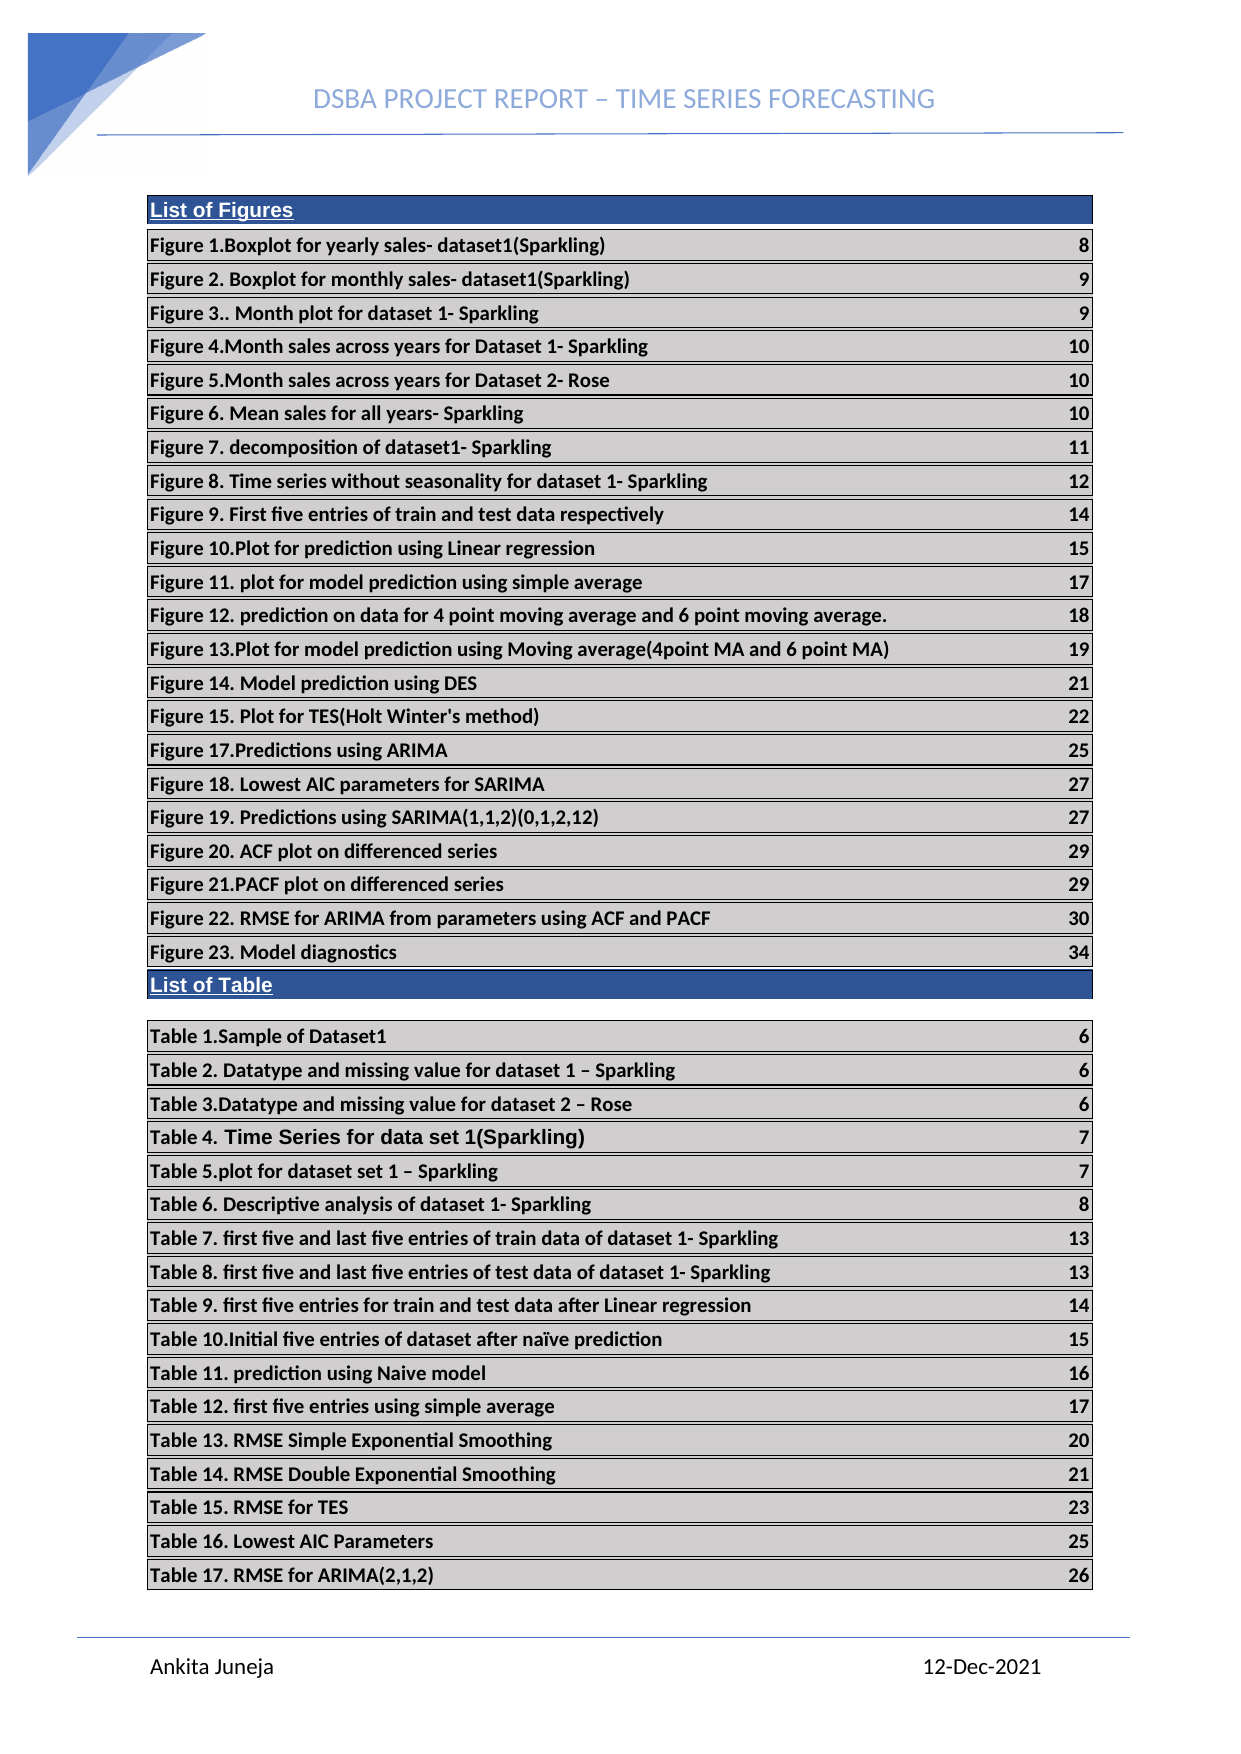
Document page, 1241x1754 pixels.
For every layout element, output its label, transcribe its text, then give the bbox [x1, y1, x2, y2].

text Figure 15. Plot for TES(Holt Winter's method) 22 [148, 701, 1092, 731]
text Table 12. first five entries using simple average 17 [148, 1391, 1092, 1421]
text Figure 4.Month sales across years for Dataset 1- Sparkling 10 [148, 331, 1092, 361]
text Figure 8. Time series without seasonality for dataset 1- Sparkling 12 [148, 466, 1092, 495]
text Figure 7. decomposition of dataset1- Sparkling 11 [148, 432, 1092, 462]
text Figure 2. Boxplot for monthly sales- dataset1(Sparkling) 9 [148, 264, 1092, 293]
text Figure 5.Month sales across years for Dataset 2- Rose 10 [148, 365, 1092, 394]
text Figure 10.Plot for prediction using Linear regression 15 [148, 533, 1092, 563]
text Figure 9. First five entries of train and test data respectively 14 [148, 500, 1092, 529]
text List of Figures [148, 196, 1092, 224]
text Table 15. RMSE for TES 23 [148, 1493, 1092, 1522]
text Figure 14. Model prediction using DES 21 [148, 668, 1092, 697]
text Figure 20. ACF plot on differenced series 29 [148, 836, 1092, 866]
text Table 1.Sample of Dataset1 6 [148, 1021, 1092, 1051]
text Figure 21.PACF plot on differenced series 29 [148, 870, 1092, 899]
text List of Table [148, 971, 1092, 999]
text Table 14. RMSE Double Exponential Smoothing 21 [148, 1459, 1092, 1488]
text Table 16. Lowest AIC Parameters 25 [148, 1526, 1092, 1556]
text Figure 11. plot for model prediction using simple average 17 [148, 567, 1092, 596]
text Figure 18. Lowest AIC parameters for SARIMA 27 [148, 769, 1092, 798]
text Figure 6. Mean sales for all years- Sparkling 10 [148, 399, 1092, 428]
text Table 17. RMSE for ARIMA(2,1,2) 26 [148, 1560, 1092, 1589]
text Figure 17.Predictions using ARIMA 25 [148, 735, 1092, 764]
text Table 8. first five and last five entries of test data of dataset 1- Sparkling 13 [148, 1257, 1092, 1286]
text Figure 13.Plot for model prediction using Moving average(4point MA and 6 point MA) 19 [148, 634, 1092, 664]
text Figure 19. Predictions using SARIMA(1,1,2)(0,1,2,12) 27 [148, 802, 1092, 832]
text Table 13. RMSE Simple Exponential Smoothing 20 [148, 1425, 1092, 1455]
picture [27, 33, 207, 178]
text Table 5.plot for dataset set 1 – Sparkling 7 [148, 1156, 1092, 1186]
text Figure 23. Model diagnostics 34 [148, 937, 1092, 966]
text Table 7. first five and last five entries of train data of dataset 1- Sparkling 13 [148, 1223, 1092, 1253]
text Table 4. Time Series for data set 1(Sparkling) 7 [148, 1122, 1092, 1152]
text Table 3.Datatype and missing value for dataset 2 – Rose 6 [148, 1089, 1092, 1118]
text Figure 3.. Month plot for dataset 1- Sparkling 9 [148, 298, 1092, 327]
text Table 2. Datatype and missing value for dataset 1 – Sparkling 6 [148, 1055, 1092, 1084]
text Table 9. first five entries for train and test data after Linear regression 14 [148, 1291, 1092, 1320]
text Table 6. Descriptive analysis of dataset 1- Sparkling 8 [148, 1190, 1092, 1219]
text Table 10.Initial five entries of dataset after naïve prediction 15 [148, 1324, 1092, 1354]
text Table 11. prediction using Naive model 16 [148, 1358, 1092, 1387]
text Figure 1.Boxplot for yearly sales- dataset1(Sparkling) 8 [148, 230, 1092, 260]
text Figure 12. prediction on data for 4 point moving average and 6 point moving average. 18 [148, 600, 1092, 630]
text Figure 22. RMSE for ARIMA from parameters using ACF and PACF 30 [148, 903, 1092, 933]
